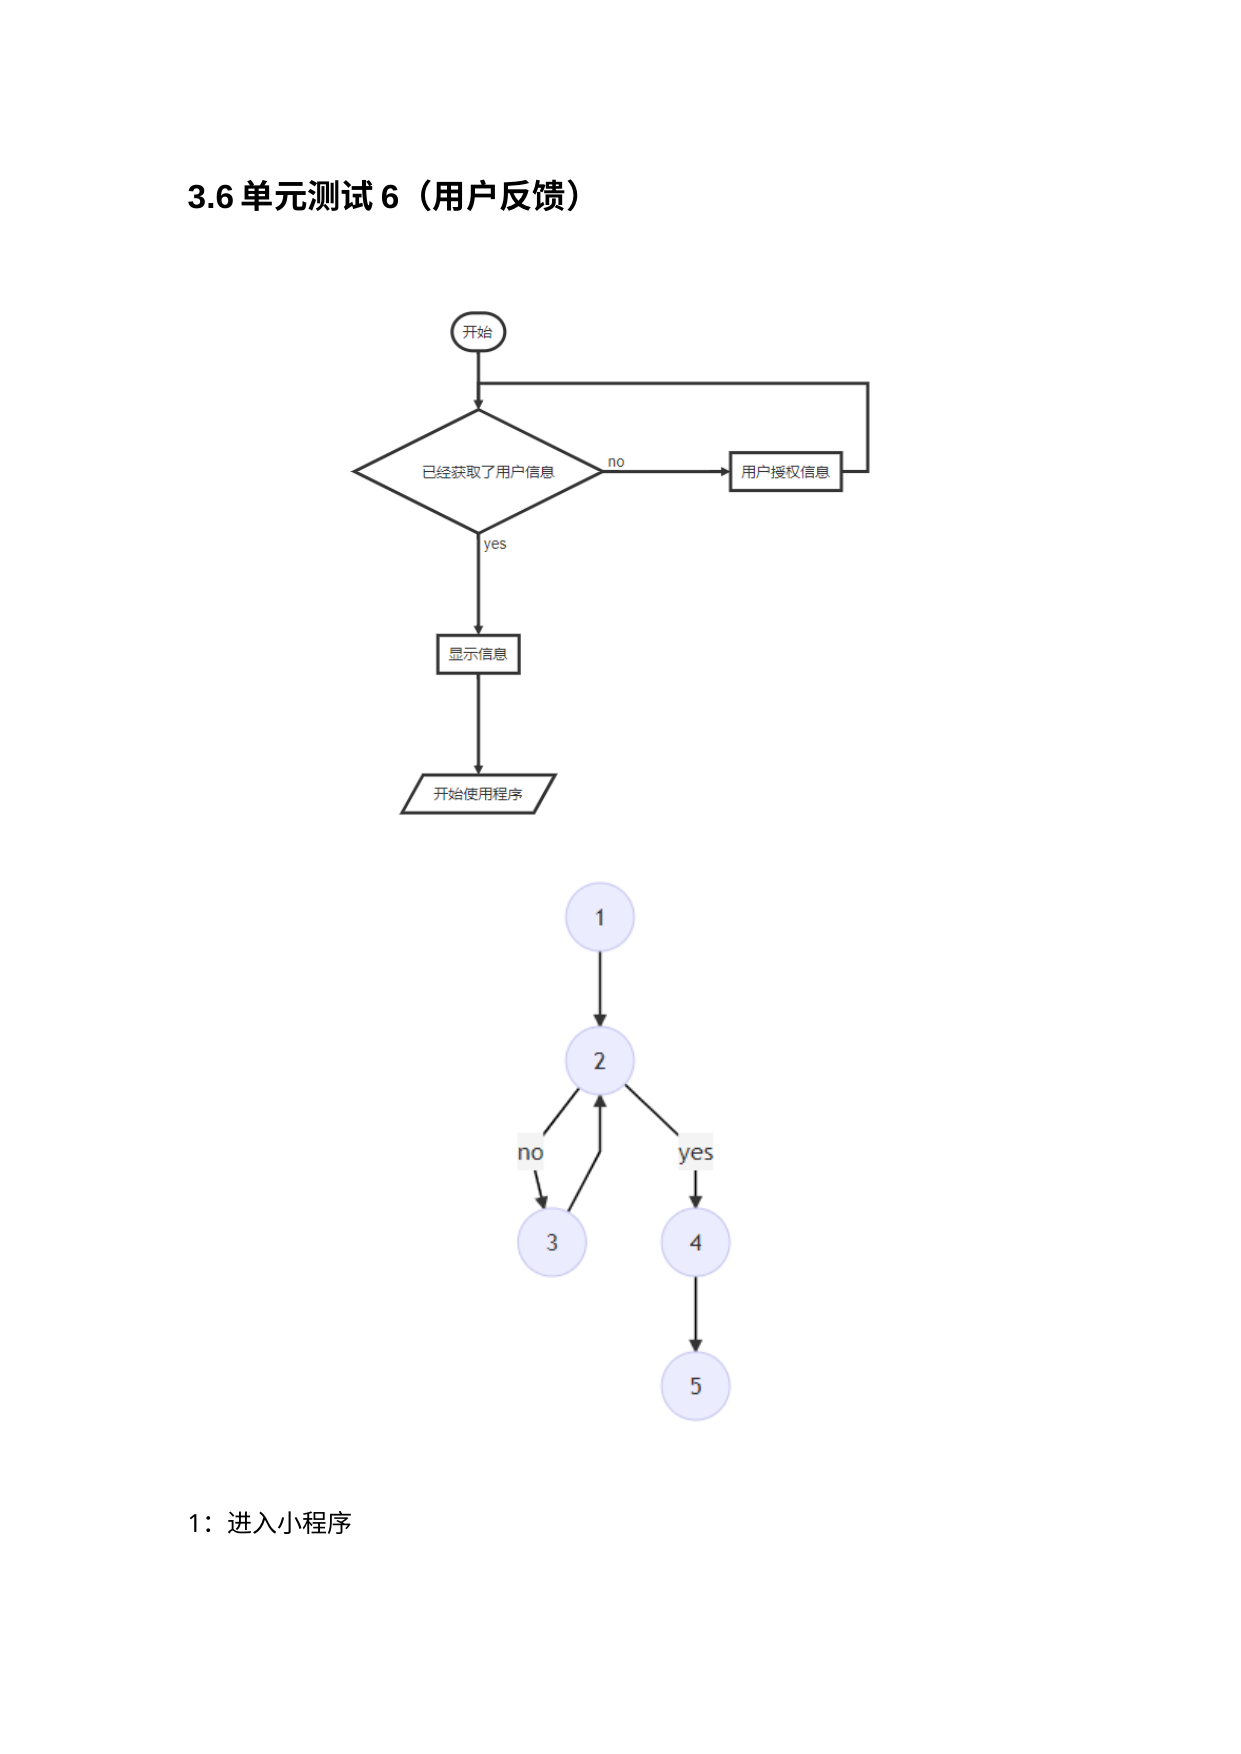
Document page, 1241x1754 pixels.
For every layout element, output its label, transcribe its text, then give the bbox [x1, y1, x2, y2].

picture [460, 856, 780, 1446]
text 1：进入小程序 [187, 1489, 1053, 1554]
subtitle 3.6单元测试6（用户反馈） [187, 162, 1053, 227]
picture [330, 289, 911, 835]
